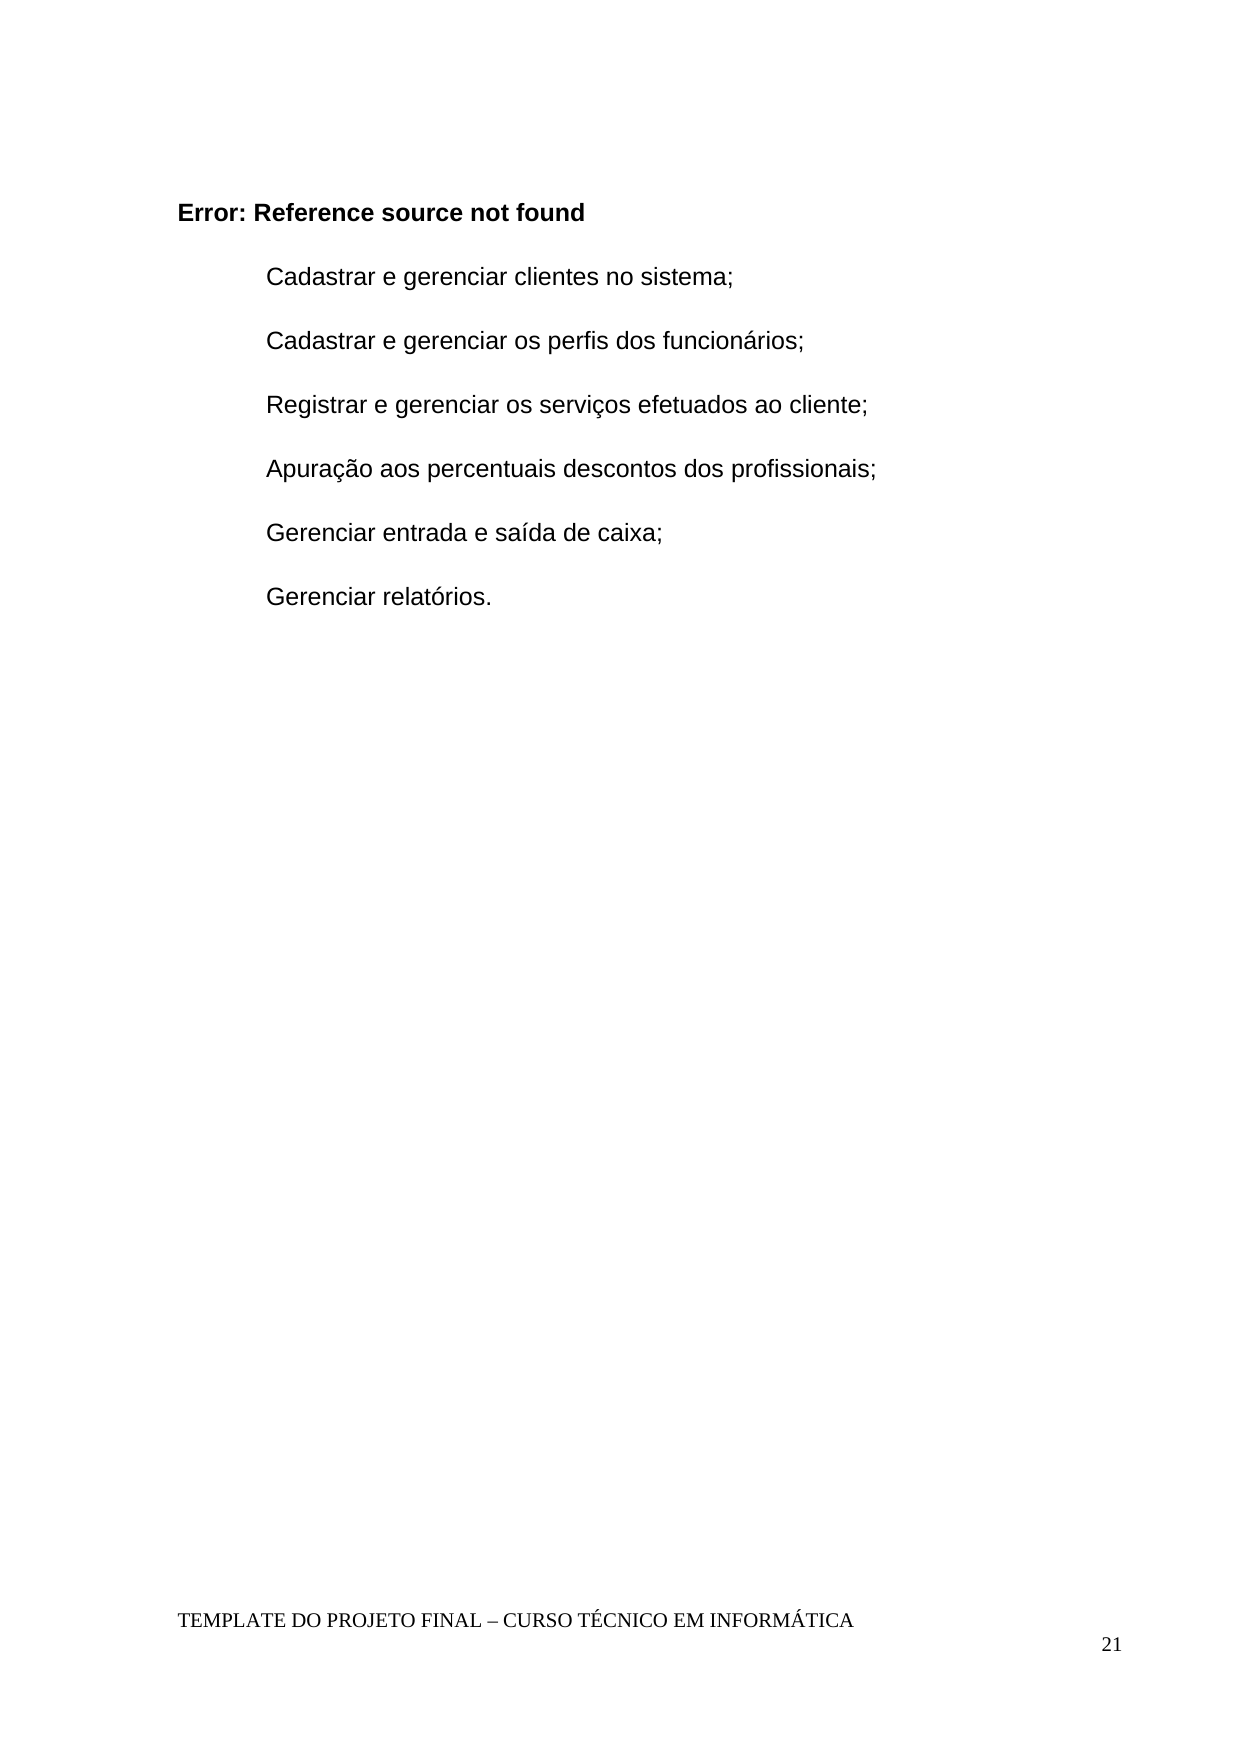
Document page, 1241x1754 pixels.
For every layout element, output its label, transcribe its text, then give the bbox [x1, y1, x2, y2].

text Apuração aos percentuais descontos dos profissionais; [177, 454, 1122, 483]
subtitle 3.2 Objetivos Específicos [177, 198, 1122, 227]
text Registrar e gerenciar os serviços efetuados ao cliente; [177, 390, 1122, 419]
text Gerenciar relatórios. [177, 582, 1122, 611]
text Cadastrar e gerenciar os perfis dos funcionários; [177, 326, 1122, 355]
text Cadastrar e gerenciar clientes no sistema; [177, 262, 1122, 291]
text Gerenciar entrada e saída de caixa; [177, 518, 1122, 547]
